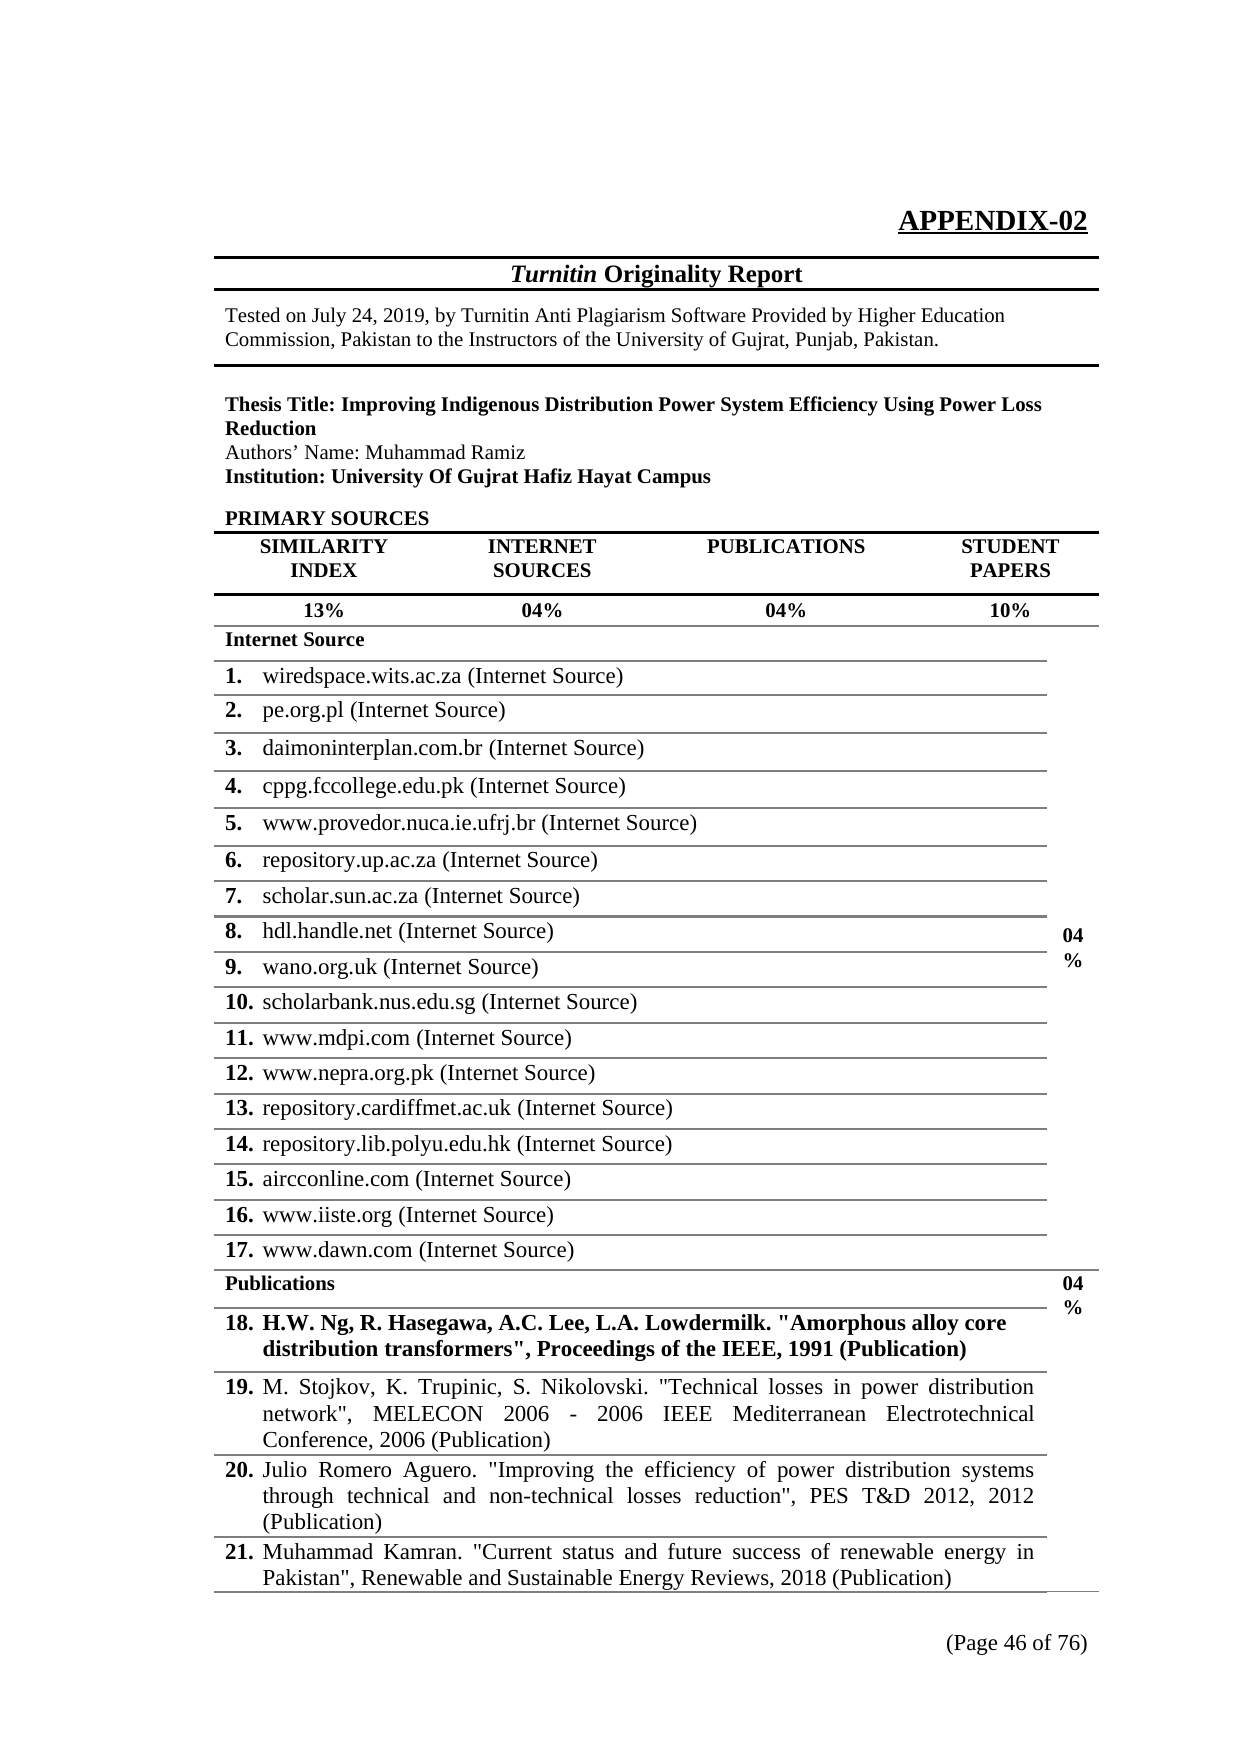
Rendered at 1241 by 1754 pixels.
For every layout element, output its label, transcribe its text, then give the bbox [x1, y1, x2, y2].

table_cell 04% [650, 596, 922, 624]
table_cell repository.up.ac.za (Internet Source) [214, 847, 1047, 880]
table_cell Internet Source [214, 627, 1047, 660]
table_cell www.nepra.org.pk (Internet Source) [214, 1059, 1047, 1092]
table_cell Publications [214, 1271, 1047, 1307]
table_cell 04% [1047, 627, 1099, 1268]
table_cell STUDENT PAPERS [922, 534, 1099, 593]
table_cell daimoninterplan.com.br (Internet Source) [214, 734, 1047, 769]
table_cell scholar.sun.ac.za (Internet Source) [214, 882, 1047, 915]
table_cell 10% [922, 596, 1099, 624]
table_cell Julio Romero Aguero. "Improving the efficiency of power distribution systems through technical and non-technical losses reduction", PES T&D 2012, 2012 (Publication) [214, 1456, 1047, 1536]
table_cell www.iiste.org (Internet Source) [214, 1201, 1047, 1234]
table_cell hdl.handle.net (Internet Source) [214, 918, 1047, 951]
table_cell www.dawn.com (Internet Source) [214, 1236, 1047, 1268]
table_cell wiredspace.wits.ac.za (Internet Source) [214, 662, 1047, 694]
table_header Turnitin Originality Report [214, 259, 1099, 287]
table_cell INTERNET SOURCES [434, 534, 650, 593]
table_cell Muhammad Kamran. "Current status and future success of renewable energy in Pakistan", Renewable and Sustainable Energy Reviews, 2018 (Publication) [214, 1538, 1047, 1591]
table_cell M. Stojkov, K. Trupinic, S. Nikolovski. "Technical losses in power distribution network", MELECON 2006 - 2006 IEEE Mediterranean Electrotechnical Conference, 2006 (Publication) [214, 1373, 1047, 1453]
table_cell pe.org.pl (Internet Source) [214, 696, 1047, 732]
table_cell 04% [434, 596, 650, 624]
table_cell repository.cardiffmet.ac.uk (Internet Source) [214, 1095, 1047, 1128]
table_cell H.W. Ng, R. Hasegawa, A.C. Lee, L.A. Lowdermilk. "Amorphous alloy core distribution transformers", Proceedings of the IEEE, 1991 (Publication) [214, 1309, 1047, 1371]
table_cell 04% [1047, 1271, 1099, 1591]
table_cell PUBLICATIONS [650, 534, 922, 593]
table_cell Thesis Title: Improving Indigenous Distribution Power System Efficiency Using Power Loss Reduction Authors’ Name: Muhammad Ramiz Institution: University Of Gujrat Hafiz Hayat Campus [214, 367, 1099, 506]
table_cell cppg.fccollege.edu.pk (Internet Source) [214, 772, 1047, 807]
table_cell wano.org.uk (Internet Source) [214, 953, 1047, 986]
table_cell aircconline.com (Internet Source) [214, 1165, 1047, 1199]
table_cell 13% [214, 596, 434, 624]
table_cell scholarbank.nus.edu.sg (Internet Source) [214, 988, 1047, 1022]
table_cell repository.lib.polyu.edu.hk (Internet Source) [214, 1130, 1047, 1163]
table_cell Tested on July 24, 2019, by Turnitin Anti Plagiarism Software Provided by Higher Education Commission, Pakistan to the Instructors of the University of Gujrat, Punjab, Pakistan. [214, 291, 1099, 364]
text APPENDIX-02 [225, 203, 1087, 236]
table_cell SIMILARITY INDEX [214, 534, 434, 593]
table_cell PRIMARY SOURCES [214, 506, 1099, 531]
table_cell www.mdpi.com (Internet Source) [214, 1024, 1047, 1057]
table_cell www.provedor.nuca.ie.ufrj.br (Internet Source) [214, 809, 1047, 844]
